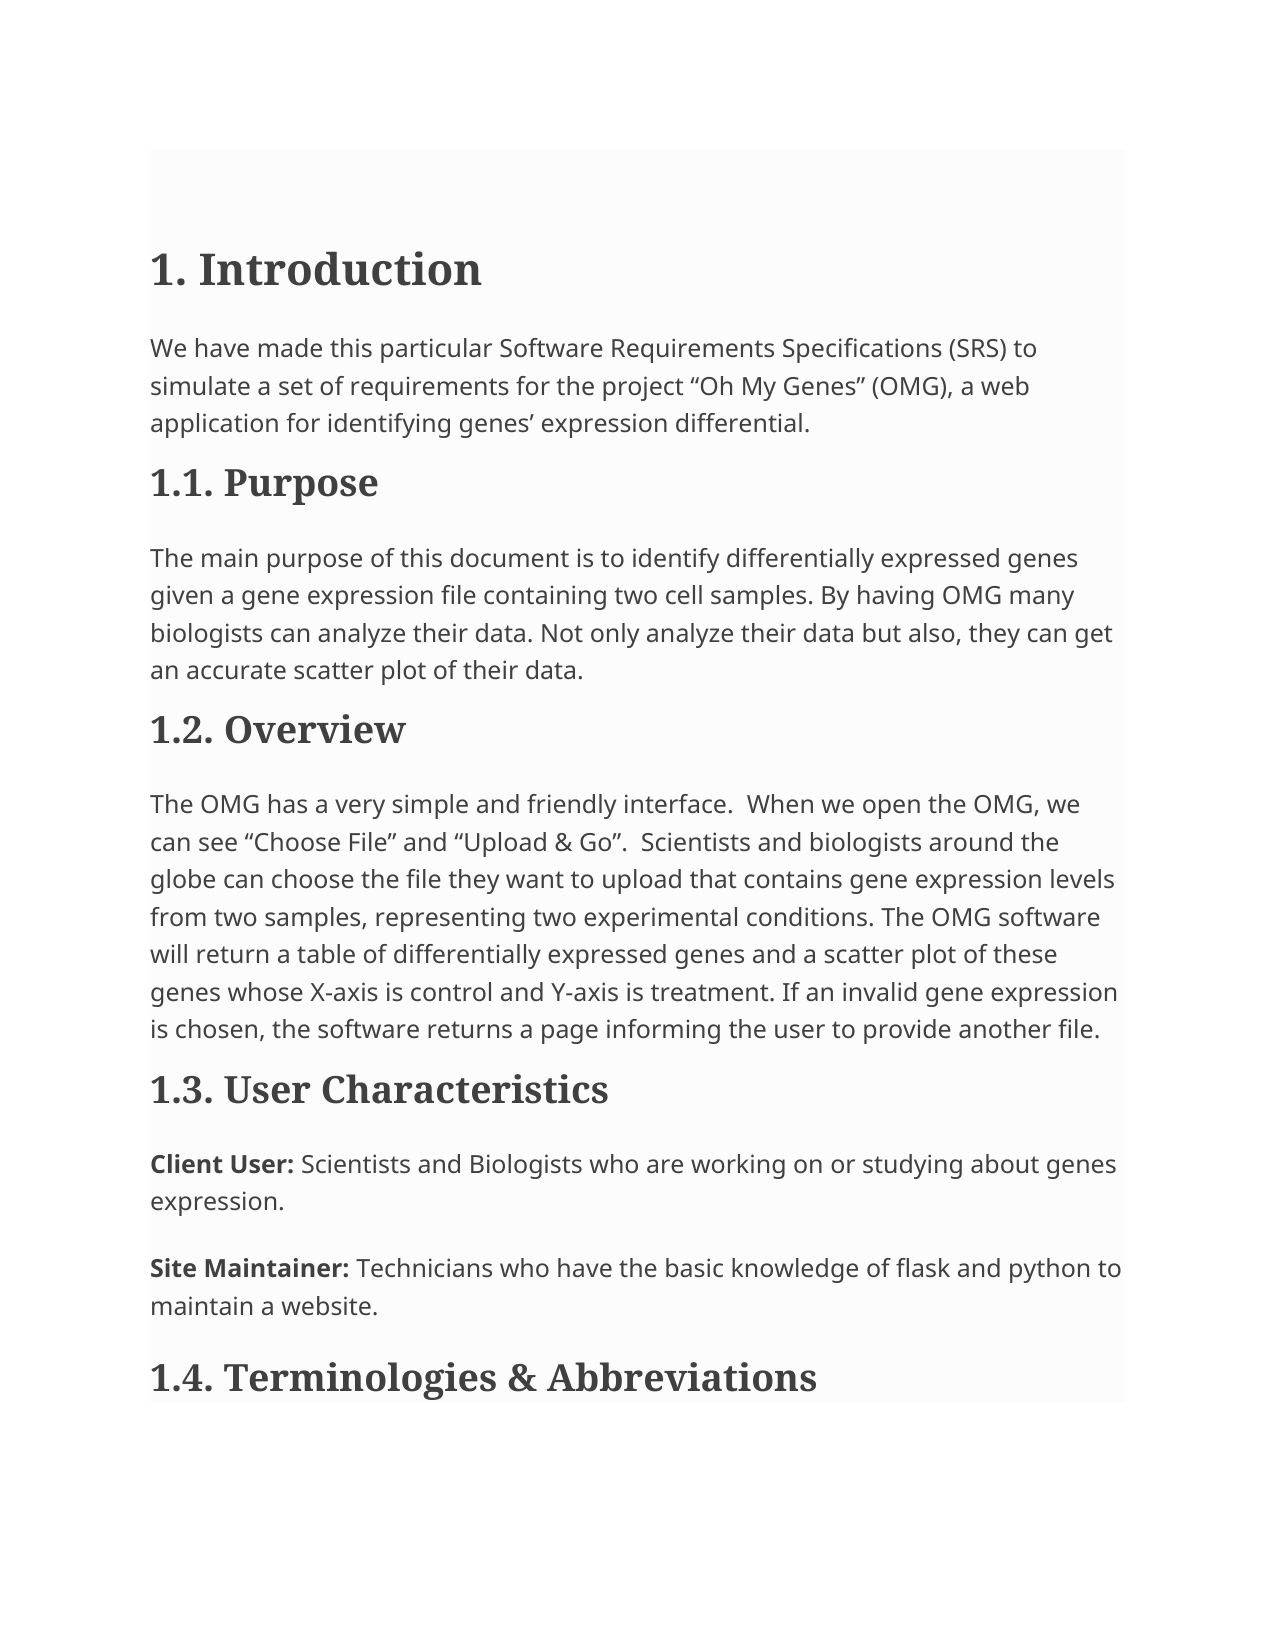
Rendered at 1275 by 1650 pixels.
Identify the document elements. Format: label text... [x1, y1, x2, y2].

text 1.3. User Characteristics [150, 1063, 1125, 1114]
text Site Maintainer: Technicians who have the basic knowledge of flask and python to maintain a website. [150, 1247, 1125, 1322]
text Client User: Scientists and Biologists who are working on or studying about genes expression. [150, 1143, 1125, 1218]
text 1.1. Purpose [150, 457, 1125, 508]
text 1.4. Terminologies & Abbreviations [150, 1351, 1125, 1402]
text 1. Introduction [150, 239, 1125, 298]
text We have made this particular Software Requirements Specifications (SRS) to simulate a set of requirements for the project “Oh My Genes” (OMG), a web application for identifying genes’ expression differential. [150, 327, 1125, 440]
text 1.2. Overview [150, 703, 1125, 754]
text The main purpose of this document is to identify differentially expressed genes given a gene expression file containing two cell samples. By having OMG many biologists can analyze their data. Not only analyze their data but also, they can get an accurate scatter plot of their data. [150, 537, 1125, 687]
text The OMG has a very simple and friendly interface. When we open the OMG, we can see “Choose File” and “Upload & Go”. Scientists and biologists around the globe can choose the file they want to upload that contains gene expression levels from two samples, representing two experimental conditions. The OMG software will return a table of differentially expressed genes and a scatter plot of these genes whose X-axis is control and Y-axis is treatment. If an invalid gene expression is chosen, the software returns a page informing the user to provide another file. [150, 784, 1125, 1046]
